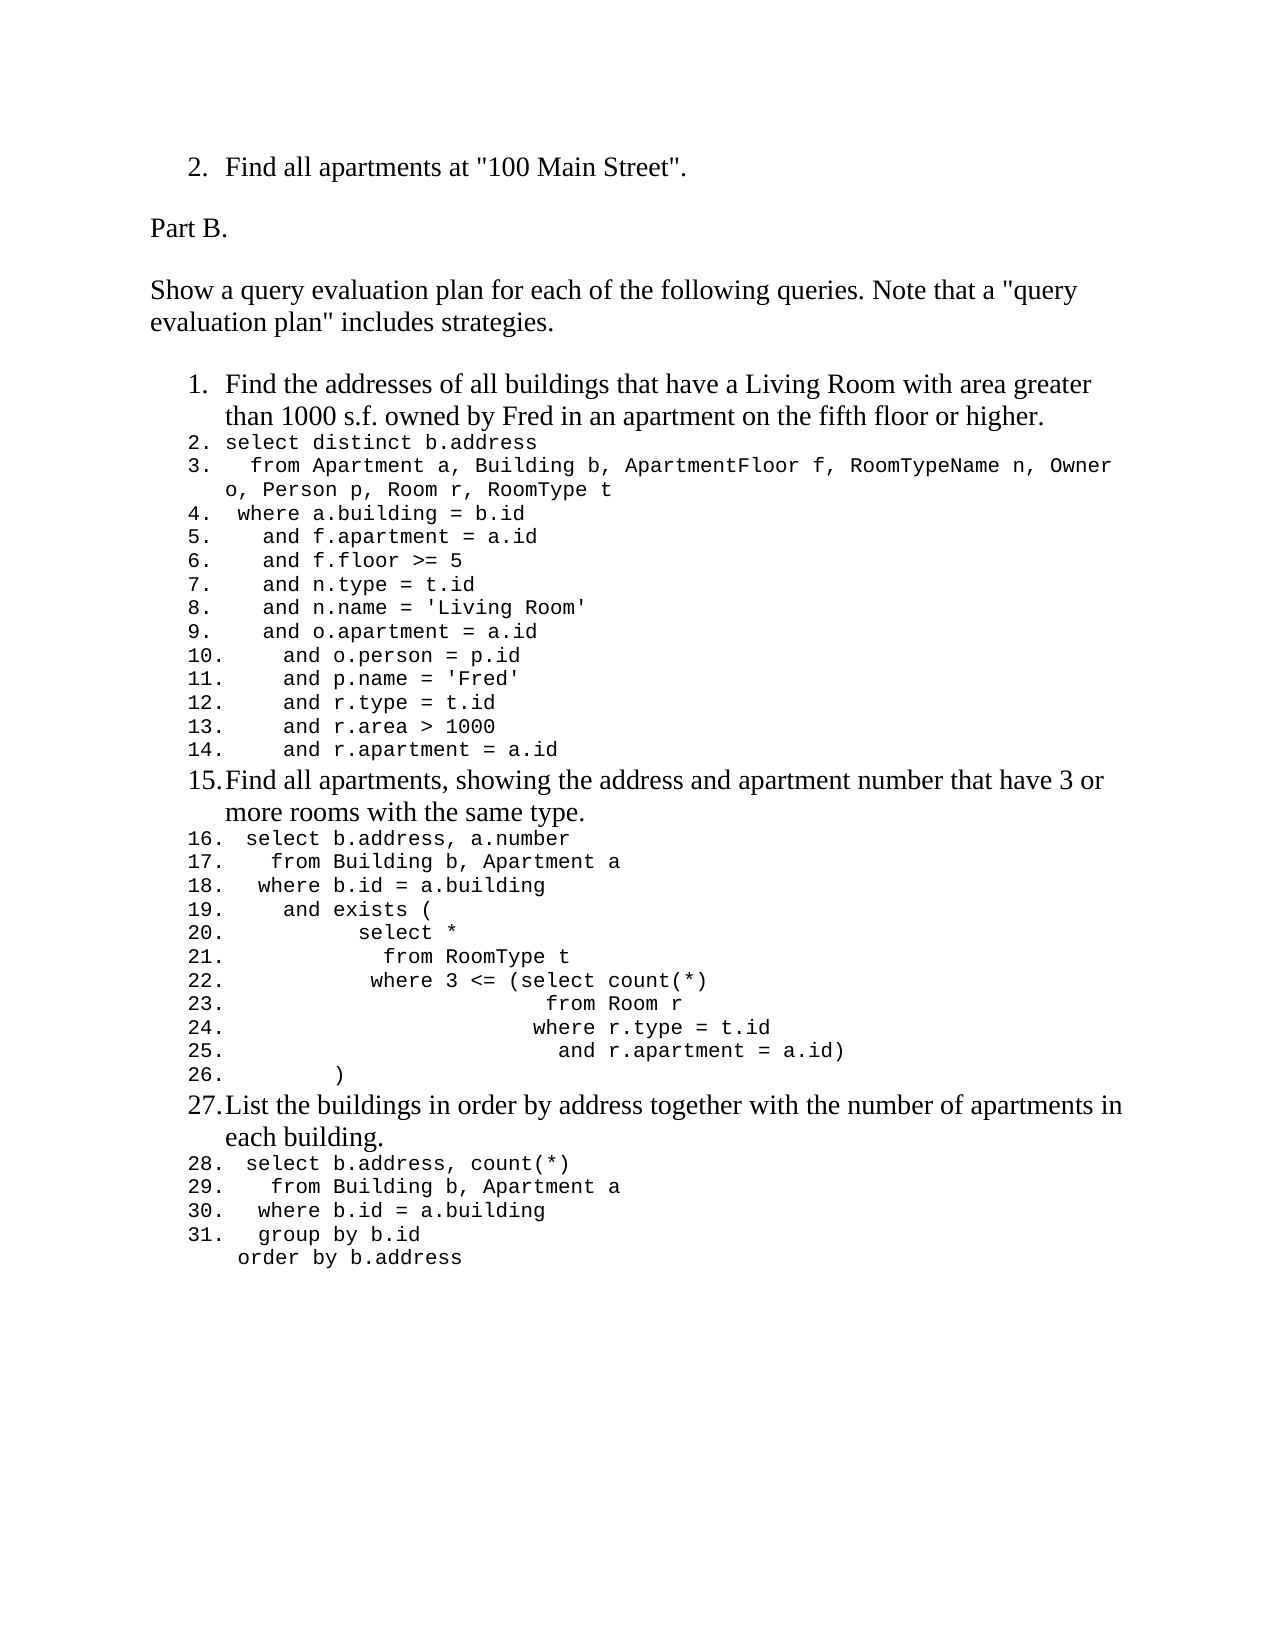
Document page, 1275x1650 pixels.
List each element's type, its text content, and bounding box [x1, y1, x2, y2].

list where b.id = a.building [187, 1200, 1125, 1223]
list select distinct b.address [187, 432, 1125, 456]
list from Apartment a, Building b, ApartmentFloor f, RoomTypeName n, Owner o, Person p, Room r, RoomType t [187, 456, 1125, 503]
list select * [187, 922, 1125, 946]
list from Room r [187, 993, 1125, 1017]
list and r.type = t.id [187, 692, 1125, 716]
list and r.apartment = a.id) [187, 1041, 1125, 1064]
list Find all apartments at "100 Main Street". [187, 150, 1125, 182]
list select b.address, a.number [187, 828, 1125, 851]
list ) [187, 1064, 1125, 1088]
list List the buildings in order by address together with the number of apartments in each building. [187, 1088, 1125, 1153]
list where 3 <= (select count(*) [187, 969, 1125, 993]
list and f.apartment = a.id [187, 526, 1125, 550]
list Find all apartments, showing the address and apartment number that have 3 or more rooms with the same type. [187, 763, 1125, 828]
list from Building b, Apartment a [187, 1176, 1125, 1200]
list select b.address, count(*) [187, 1153, 1125, 1176]
list where r.type = t.id [187, 1017, 1125, 1041]
list and f.floor >= 5 [187, 550, 1125, 574]
list where a.building = b.id [187, 503, 1125, 526]
list Find the addresses of all buildings that have a Living Room with area greater than 1000 s.f. owned by Fred in an apartment on the fifth floor or higher. [187, 367, 1125, 432]
list and n.name = 'Living Room' [187, 597, 1125, 621]
text Show a query evaluation plan for each of the following queries. Note that a "query evaluation plan" includes strategies. [150, 273, 1125, 338]
list from Building b, Apartment a [187, 851, 1125, 875]
list group by b.id [187, 1223, 1125, 1247]
list and p.name = 'Fred' [187, 668, 1125, 692]
list and r.apartment = a.id [187, 739, 1125, 763]
list and r.area > 1000 [187, 716, 1125, 739]
list and n.type = t.id [187, 574, 1125, 597]
list and exists ( [187, 899, 1125, 922]
text Part B. [150, 212, 1125, 244]
list and o.apartment = a.id [187, 621, 1125, 645]
list where b.id = a.building [187, 875, 1125, 899]
list from RoomType t [187, 946, 1125, 969]
list and o.person = p.id [187, 645, 1125, 668]
text order by b.address [225, 1247, 1125, 1271]
